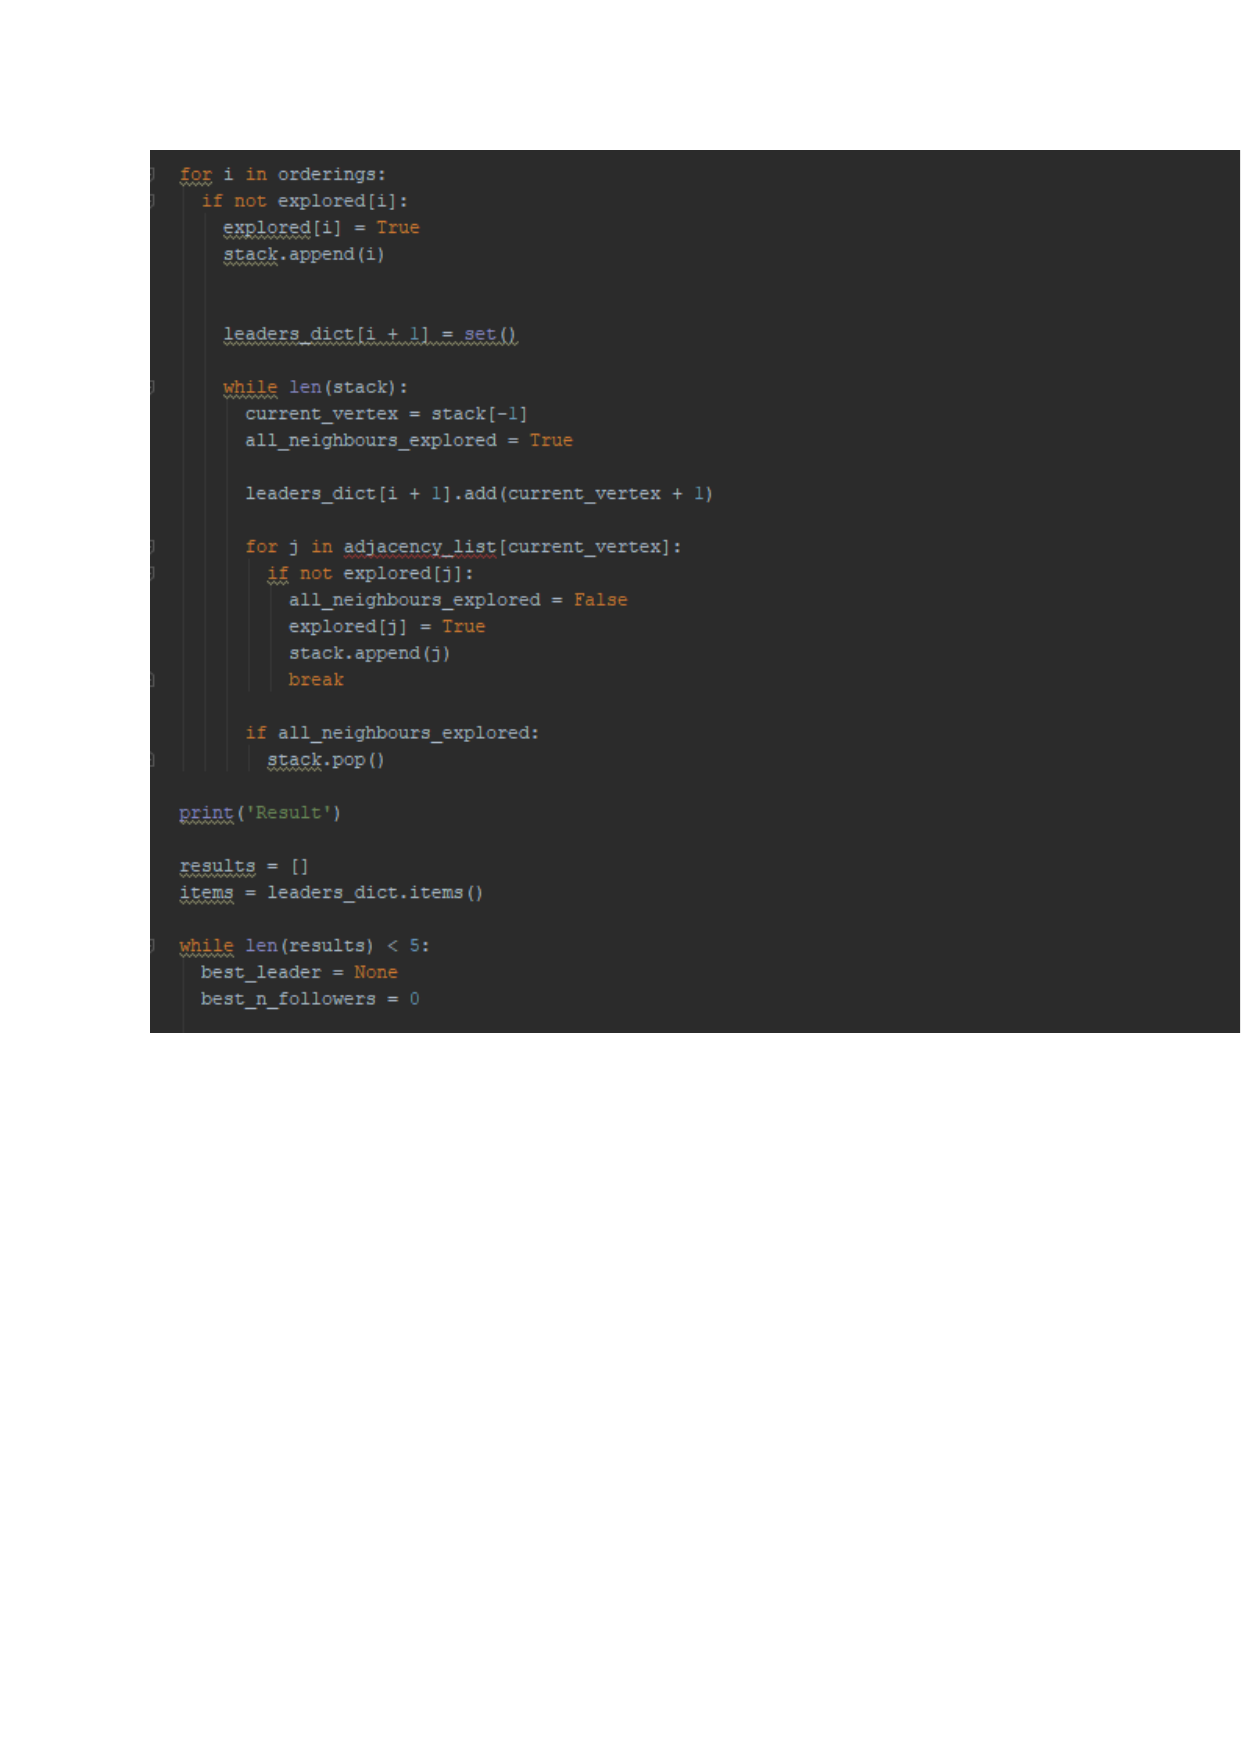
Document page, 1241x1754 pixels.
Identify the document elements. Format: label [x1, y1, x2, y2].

picture [150, 150, 1241, 1033]
